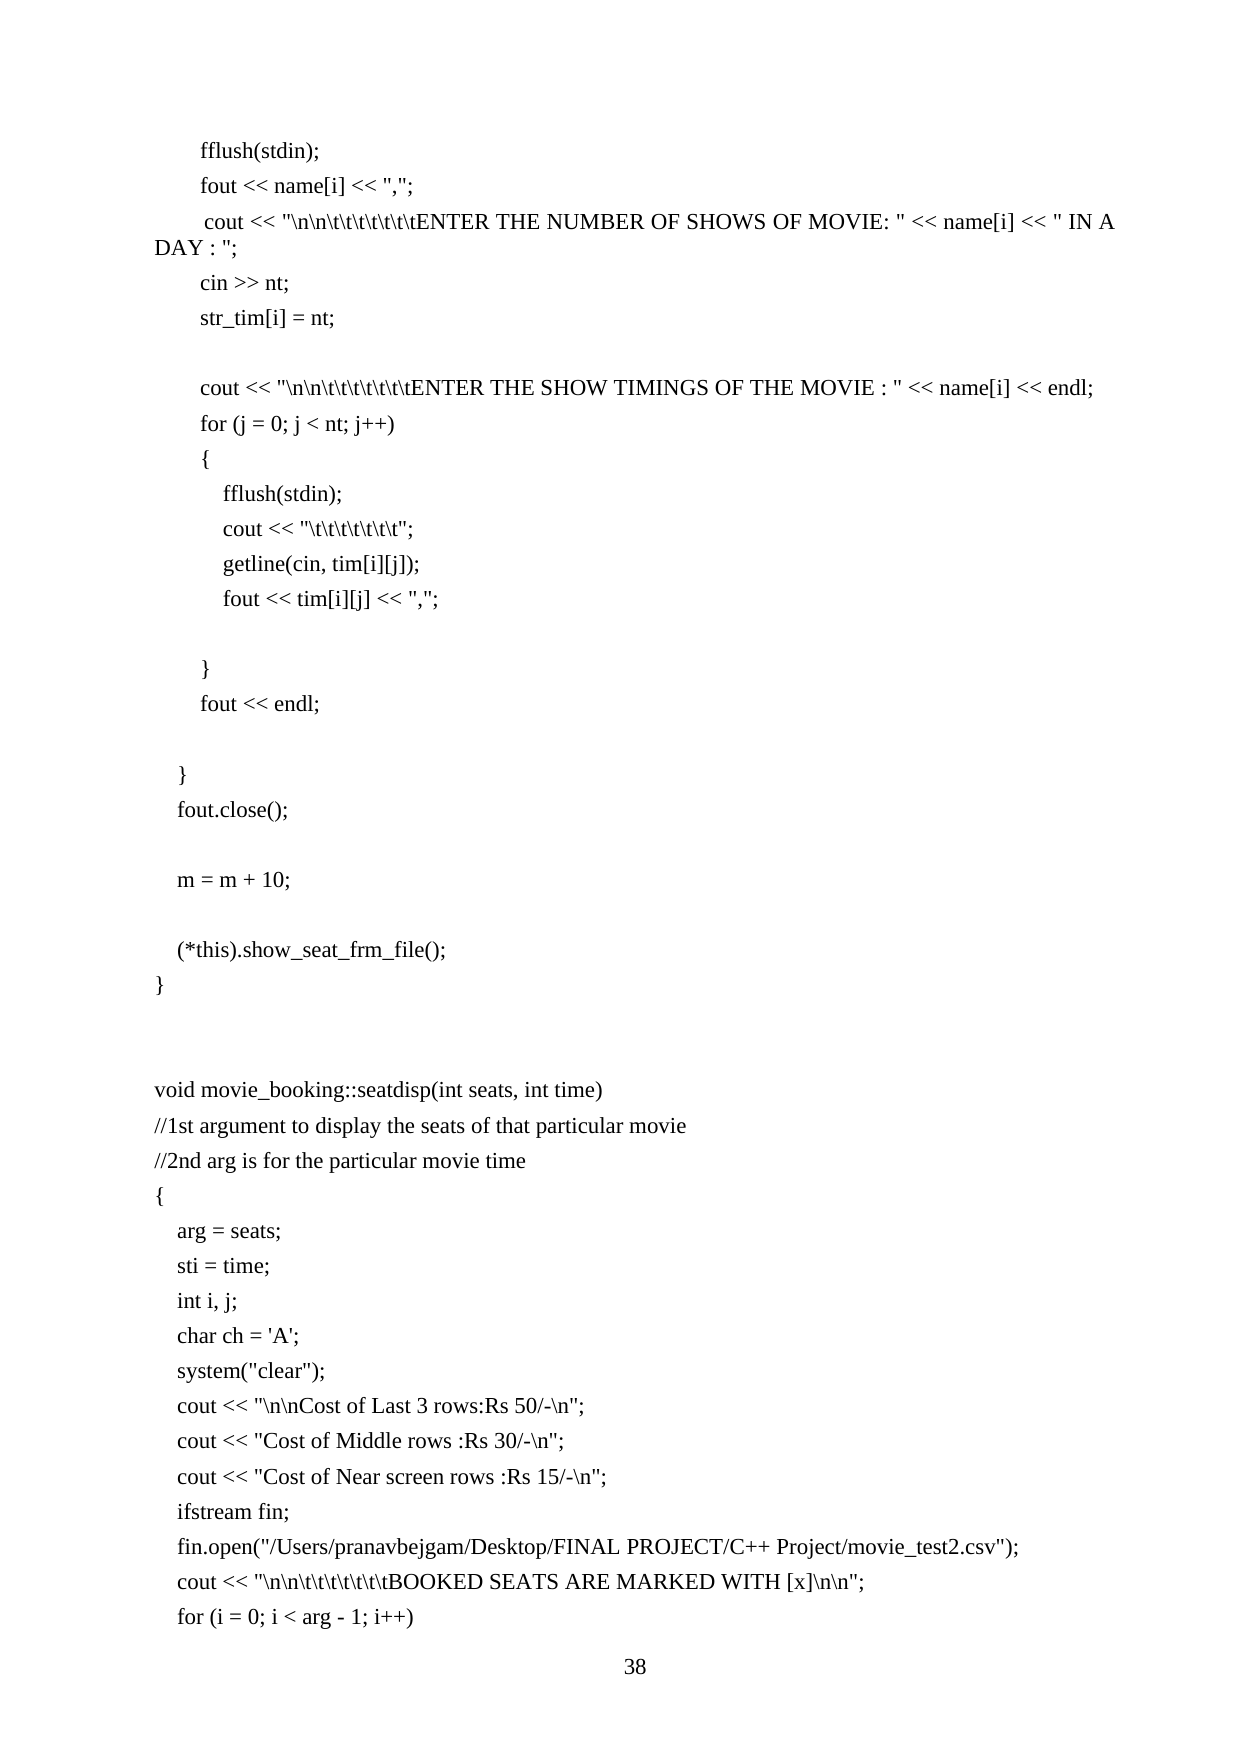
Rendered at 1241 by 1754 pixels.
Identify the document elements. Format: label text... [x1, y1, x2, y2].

text str_tim[i] = nt; [154, 304, 1117, 331]
text (*this).show_seat_frm_file(); [154, 936, 1117, 962]
text } [154, 971, 1117, 998]
text cout << "Cost of Near screen rows :Rs 15/-\n"; [154, 1463, 1117, 1489]
text } [154, 655, 1117, 682]
text cout << "Cost of Middle rows :Rs 30/-\n"; [154, 1428, 1117, 1454]
text m = m + 10; [154, 866, 1117, 892]
text arg = seats; [154, 1217, 1117, 1243]
text fout << name[i] << ","; [154, 173, 1117, 199]
text cin >> nt; [154, 269, 1117, 296]
text void movie_booking::seatdisp(int seats, int time) [154, 1077, 1117, 1103]
text fflush(stdin); [154, 480, 1117, 506]
text { [154, 1182, 1117, 1208]
text system("clear"); [154, 1357, 1117, 1384]
text cout << "\n\n\t\t\t\t\t\t\tBOOKED SEATS ARE MARKED WITH [x]\n\n"; [154, 1568, 1117, 1594]
text } [154, 761, 1117, 787]
text //2nd arg is for the particular movie time [154, 1147, 1117, 1173]
text fout.close(); [154, 796, 1117, 822]
text for (i = 0; i < arg - 1; i++) [154, 1603, 1117, 1629]
text { [154, 445, 1117, 471]
text fout << tim[i][j] << ","; [154, 585, 1117, 611]
text cout << "\n\nCost of Last 3 rows:Rs 50/-\n"; [154, 1392, 1117, 1419]
text //1st argument to display the seats of that particular movie [154, 1112, 1117, 1138]
text ifstream fin; [154, 1498, 1117, 1524]
text fin.open("/Users/pranavbejgam/Desktop/FINAL PROJECT/C++ Project/movie_test2.csv"); [154, 1533, 1117, 1559]
text cout << "\n\n\t\t\t\t\t\t\tENTER THE SHOW TIMINGS OF THE MOVIE : " << name[i] << endl; [154, 374, 1117, 401]
text cout << "\n\n\t\t\t\t\t\t\tENTER THE NUMBER OF SHOWS OF MOVIE: " << name[i] << " IN A DAY : "; [154, 208, 1117, 260]
text cout << "\t\t\t\t\t\t\t"; [154, 515, 1117, 541]
text for (j = 0; j < nt; j++) [154, 409, 1117, 436]
text int i, j; [154, 1287, 1117, 1313]
text getline(cin, tim[i][j]); [154, 550, 1117, 576]
text fflush(stdin); [154, 137, 1117, 164]
text char ch = 'A'; [154, 1322, 1117, 1349]
text fout << endl; [154, 690, 1117, 717]
text sti = time; [154, 1252, 1117, 1278]
